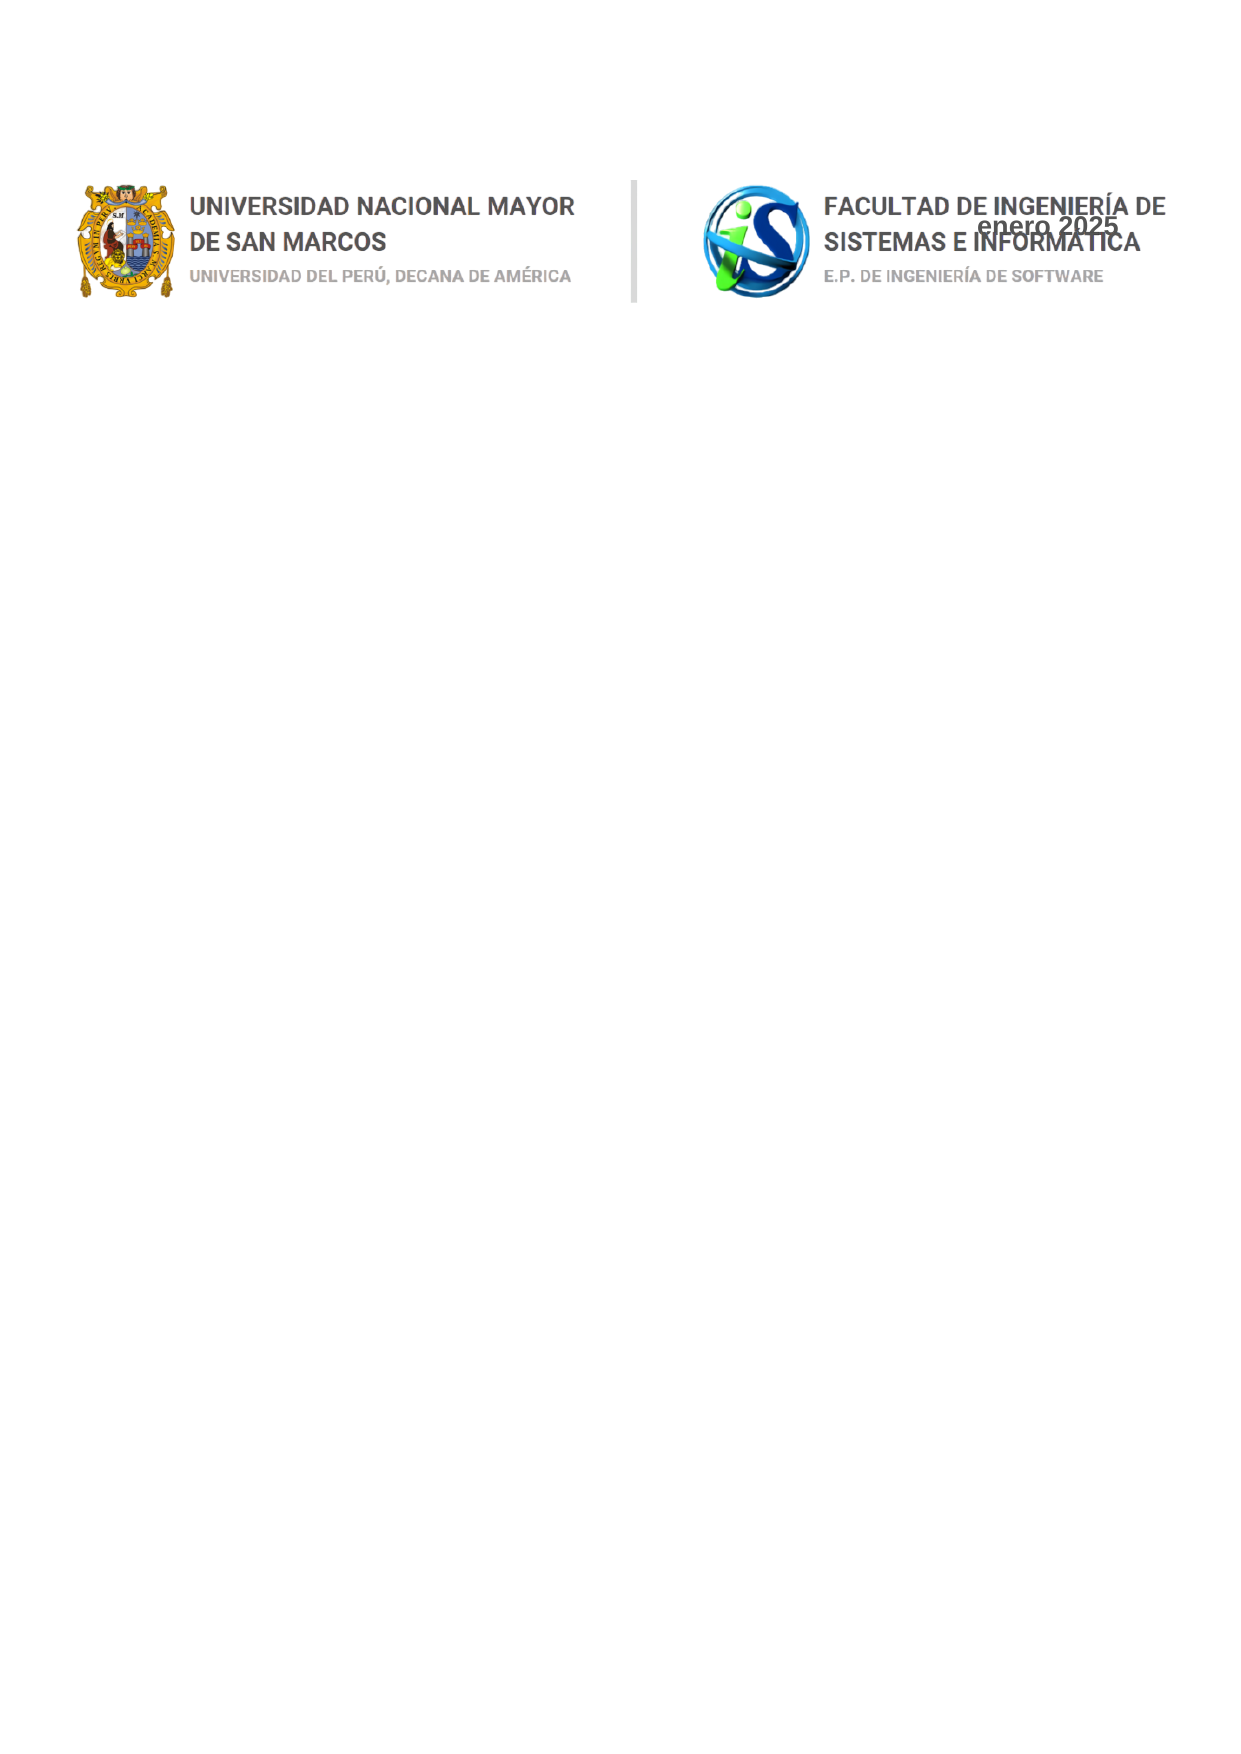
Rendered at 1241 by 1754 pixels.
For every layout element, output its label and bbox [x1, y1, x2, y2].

picture [74, 180, 1167, 303]
